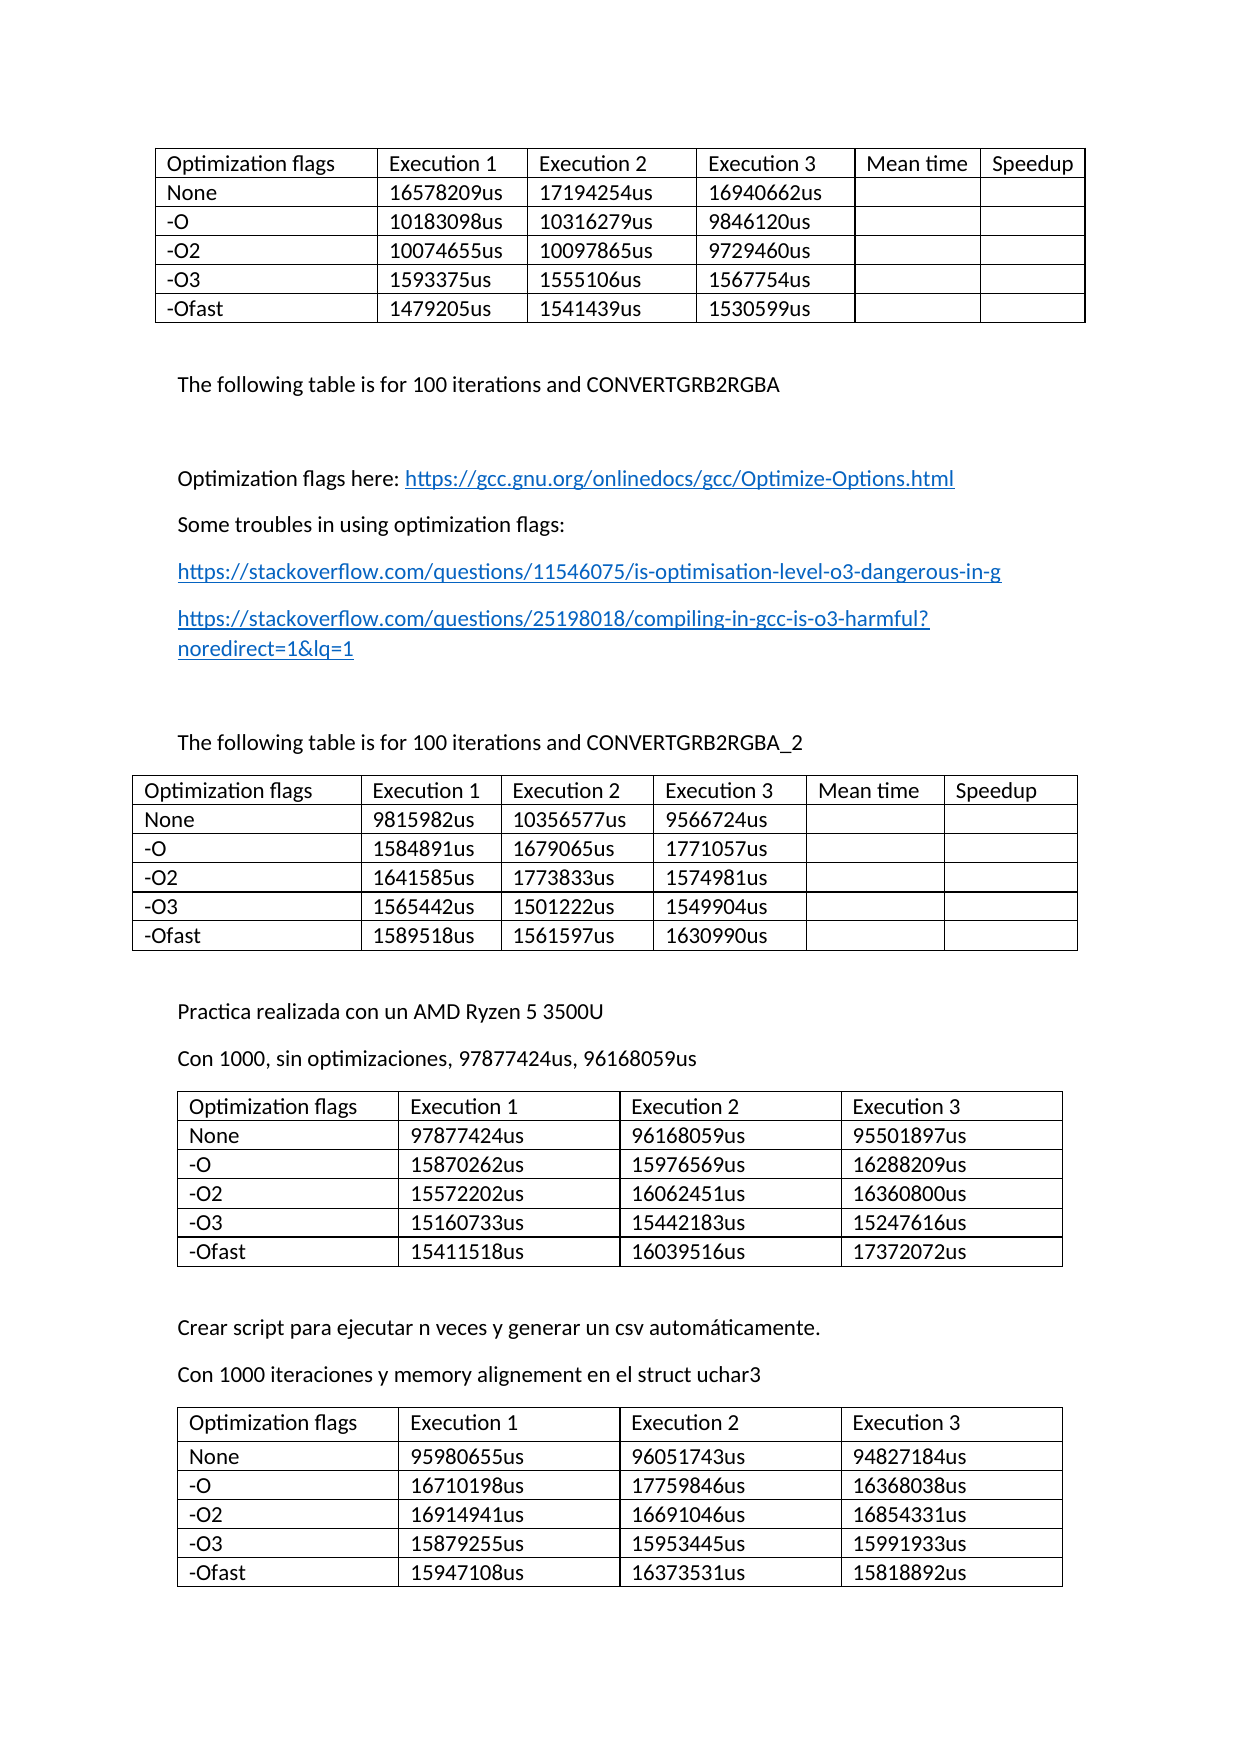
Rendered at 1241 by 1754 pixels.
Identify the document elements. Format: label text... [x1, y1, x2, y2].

table_cell 1593375us [378, 265, 527, 293]
table_cell None [178, 1442, 398, 1470]
table_cell [856, 178, 980, 206]
table_cell None [156, 178, 377, 206]
table_cell -O3 [156, 265, 377, 293]
table_header Execution 1 [399, 1092, 619, 1120]
table_cell -Ofast [133, 921, 361, 949]
text https://stackoverflow.com/questions/11546075/is-optimisation-level-o3-dangerous-in-g [177, 557, 1063, 585]
table_header Execution 3 [842, 1092, 1062, 1120]
table_cell 15818892us [842, 1558, 1062, 1586]
table_cell 15442183us [621, 1209, 841, 1236]
table_header Optimization flags [178, 1092, 398, 1120]
table_cell -O3 [133, 893, 361, 920]
table_cell -O2 [178, 1179, 398, 1207]
table_cell [807, 805, 944, 833]
text Optimization flags here: https://gcc.gnu.org/onlinedocs/gcc/Optimize-Options.html [177, 464, 1063, 492]
table_cell 10356577us [502, 805, 653, 833]
table_cell 1530599us [697, 294, 854, 322]
table_cell 15953445us [621, 1529, 841, 1557]
table_cell None [133, 805, 361, 833]
table_cell 1501222us [502, 893, 653, 920]
table_cell -Ofast [156, 294, 377, 322]
table_cell 15247616us [842, 1209, 1062, 1236]
table_header Optimization flags [133, 776, 361, 804]
table_cell 95980655us [399, 1442, 619, 1470]
table_cell 15870262us [399, 1150, 619, 1178]
table_cell -O [133, 834, 361, 862]
table_cell -Ofast [178, 1238, 398, 1266]
table_cell 16368038us [842, 1471, 1062, 1499]
table_cell [945, 921, 1077, 949]
table_cell 97877424us [399, 1121, 619, 1149]
table_cell 15572202us [399, 1179, 619, 1207]
table_cell 16914941us [399, 1500, 619, 1528]
table_cell 1773833us [502, 863, 653, 891]
table_header Execution 2 [621, 1408, 841, 1441]
table_cell 1541439us [528, 294, 696, 322]
table_cell 95501897us [842, 1121, 1062, 1149]
table_header Mean time [807, 776, 944, 804]
table_header Execution 3 [654, 776, 806, 804]
table_cell -Ofast [178, 1558, 398, 1586]
table_cell 1771057us [654, 834, 806, 862]
table_cell 1584891us [362, 834, 501, 862]
table_cell 15976569us [621, 1150, 841, 1178]
table_cell 15947108us [399, 1558, 619, 1586]
text Con 1000, sin optimizaciones, 97877424us, 96168059us [177, 1044, 1063, 1072]
text Some troubles in using optimization flags: [177, 511, 1063, 538]
table_cell -O [178, 1150, 398, 1178]
table_cell 17759846us [621, 1471, 841, 1499]
table_cell [807, 921, 944, 949]
table_cell 10316279us [528, 207, 696, 235]
table_cell 15991933us [842, 1529, 1062, 1557]
table_cell [981, 236, 1084, 264]
table_cell -O3 [178, 1209, 398, 1236]
table_cell [945, 805, 1077, 833]
table_cell [981, 265, 1084, 293]
table_cell 16691046us [621, 1500, 841, 1528]
table_cell 1589518us [362, 921, 501, 949]
table_cell 16288209us [842, 1150, 1062, 1178]
text The following table is for 100 iterations and CONVERTGRB2RGBA [177, 370, 1063, 398]
table_cell 16039516us [621, 1238, 841, 1266]
table_cell 16940662us [697, 178, 854, 206]
table_cell 16062451us [621, 1179, 841, 1207]
table_cell 9566724us [654, 805, 806, 833]
table_cell [981, 207, 1084, 235]
table_cell 96051743us [621, 1442, 841, 1470]
table_cell [945, 863, 1077, 891]
table_header Speedup [945, 776, 1077, 804]
table_cell 16373531us [621, 1558, 841, 1586]
table_cell 16710198us [399, 1471, 619, 1499]
table_cell 16360800us [842, 1179, 1062, 1207]
table_header Speedup [981, 149, 1084, 177]
table_cell 1561597us [502, 921, 653, 949]
text The following table is for 100 iterations and CONVERTGRB2RGBA_2 [177, 728, 1063, 756]
table_header Optimization flags [178, 1408, 398, 1441]
table_cell 10074655us [378, 236, 527, 264]
table_cell 1555106us [528, 265, 696, 293]
table_cell [807, 834, 944, 862]
table_header Mean time [856, 149, 980, 177]
table_header Execution 2 [621, 1092, 841, 1120]
table_cell [856, 207, 980, 235]
table_cell -O [178, 1471, 398, 1499]
table_header Execution 3 [697, 149, 854, 177]
table_header Execution 1 [362, 776, 501, 804]
table_cell [945, 893, 1077, 920]
table_cell 9815982us [362, 805, 501, 833]
text Crear script para ejecutar n veces y generar un csv automáticamente. [177, 1313, 1063, 1341]
table_cell 10183098us [378, 207, 527, 235]
table_cell 1479205us [378, 294, 527, 322]
table_cell -O2 [178, 1500, 398, 1528]
table_header Execution 2 [528, 149, 696, 177]
table_cell 17194254us [528, 178, 696, 206]
table_cell -O2 [156, 236, 377, 264]
text https://stackoverflow.com/questions/25198018/compiling-in-gcc-is-o3-harmful?noredirect=1&lq=1 [177, 604, 1063, 662]
table_header Execution 1 [399, 1408, 619, 1441]
text Practica realizada con un AMD Ryzen 5 3500U [177, 997, 1063, 1025]
table_cell [981, 178, 1084, 206]
text Con 1000 iteraciones y memory alignement en el struct uchar3 [177, 1360, 1063, 1388]
table_cell [981, 294, 1084, 322]
table_cell [856, 294, 980, 322]
table_cell 1574981us [654, 863, 806, 891]
table_cell 15160733us [399, 1209, 619, 1236]
table_cell 9729460us [697, 236, 854, 264]
table_header Optimization flags [156, 149, 377, 177]
table_cell 15879255us [399, 1529, 619, 1557]
table_cell 17372072us [842, 1238, 1062, 1266]
table_cell 1549904us [654, 893, 806, 920]
table_cell 16854331us [842, 1500, 1062, 1528]
table_cell 1641585us [362, 863, 501, 891]
table_cell 1567754us [697, 265, 854, 293]
table_cell [945, 834, 1077, 862]
table_cell 10097865us [528, 236, 696, 264]
table_header Execution 3 [842, 1408, 1062, 1441]
table_cell -O3 [178, 1529, 398, 1557]
table_cell 1565442us [362, 893, 501, 920]
table_cell 16578209us [378, 178, 527, 206]
table_cell -O2 [133, 863, 361, 891]
table_cell [856, 265, 980, 293]
table_cell 1679065us [502, 834, 653, 862]
table_cell 94827184us [842, 1442, 1062, 1470]
table_cell [807, 893, 944, 920]
table_cell [856, 236, 980, 264]
table_cell 96168059us [621, 1121, 841, 1149]
table_cell 9846120us [697, 207, 854, 235]
table_cell 15411518us [399, 1238, 619, 1266]
table_header Execution 2 [502, 776, 653, 804]
table_header Execution 1 [378, 149, 527, 177]
table_cell -O [156, 207, 377, 235]
table_cell [807, 863, 944, 891]
table_cell 1630990us [654, 921, 806, 949]
table_cell None [178, 1121, 398, 1149]
